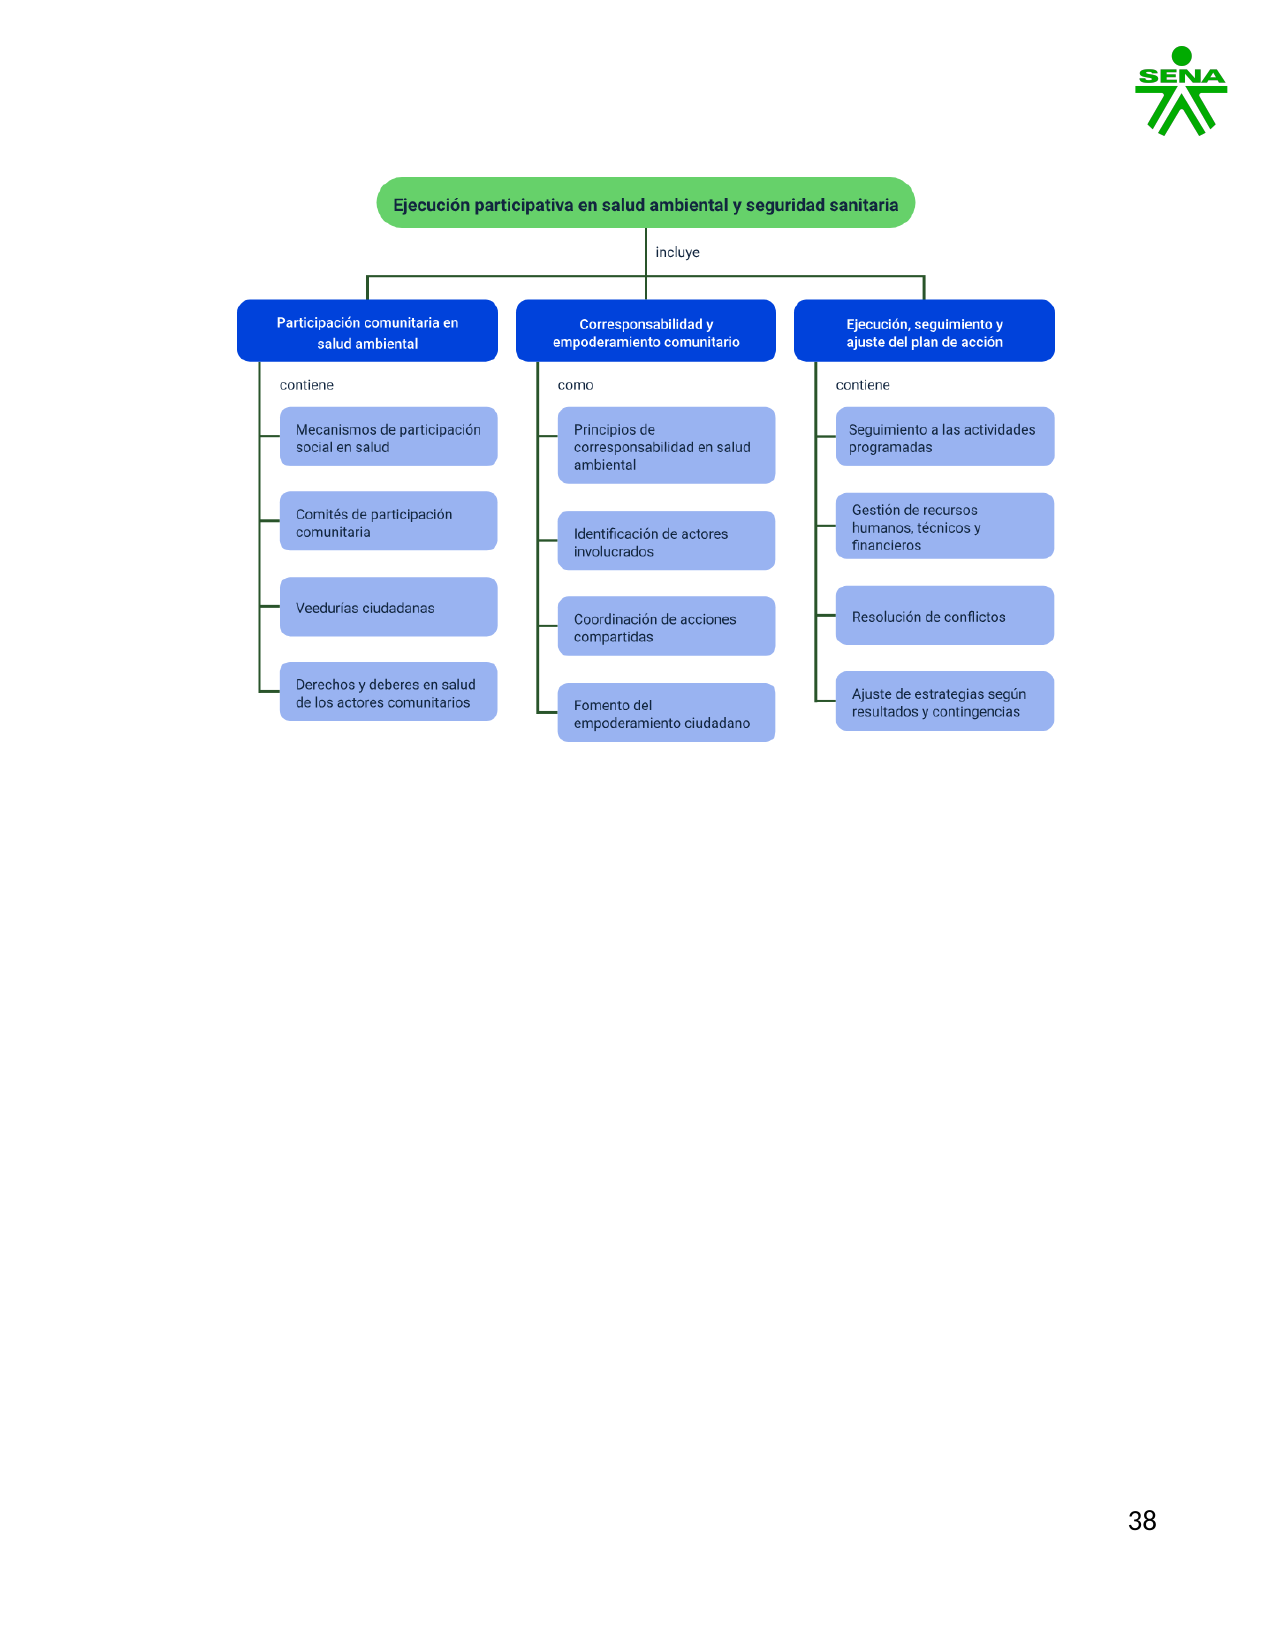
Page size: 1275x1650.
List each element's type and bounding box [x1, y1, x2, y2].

picture [192, 177, 1101, 777]
picture [1135, 46, 1228, 136]
